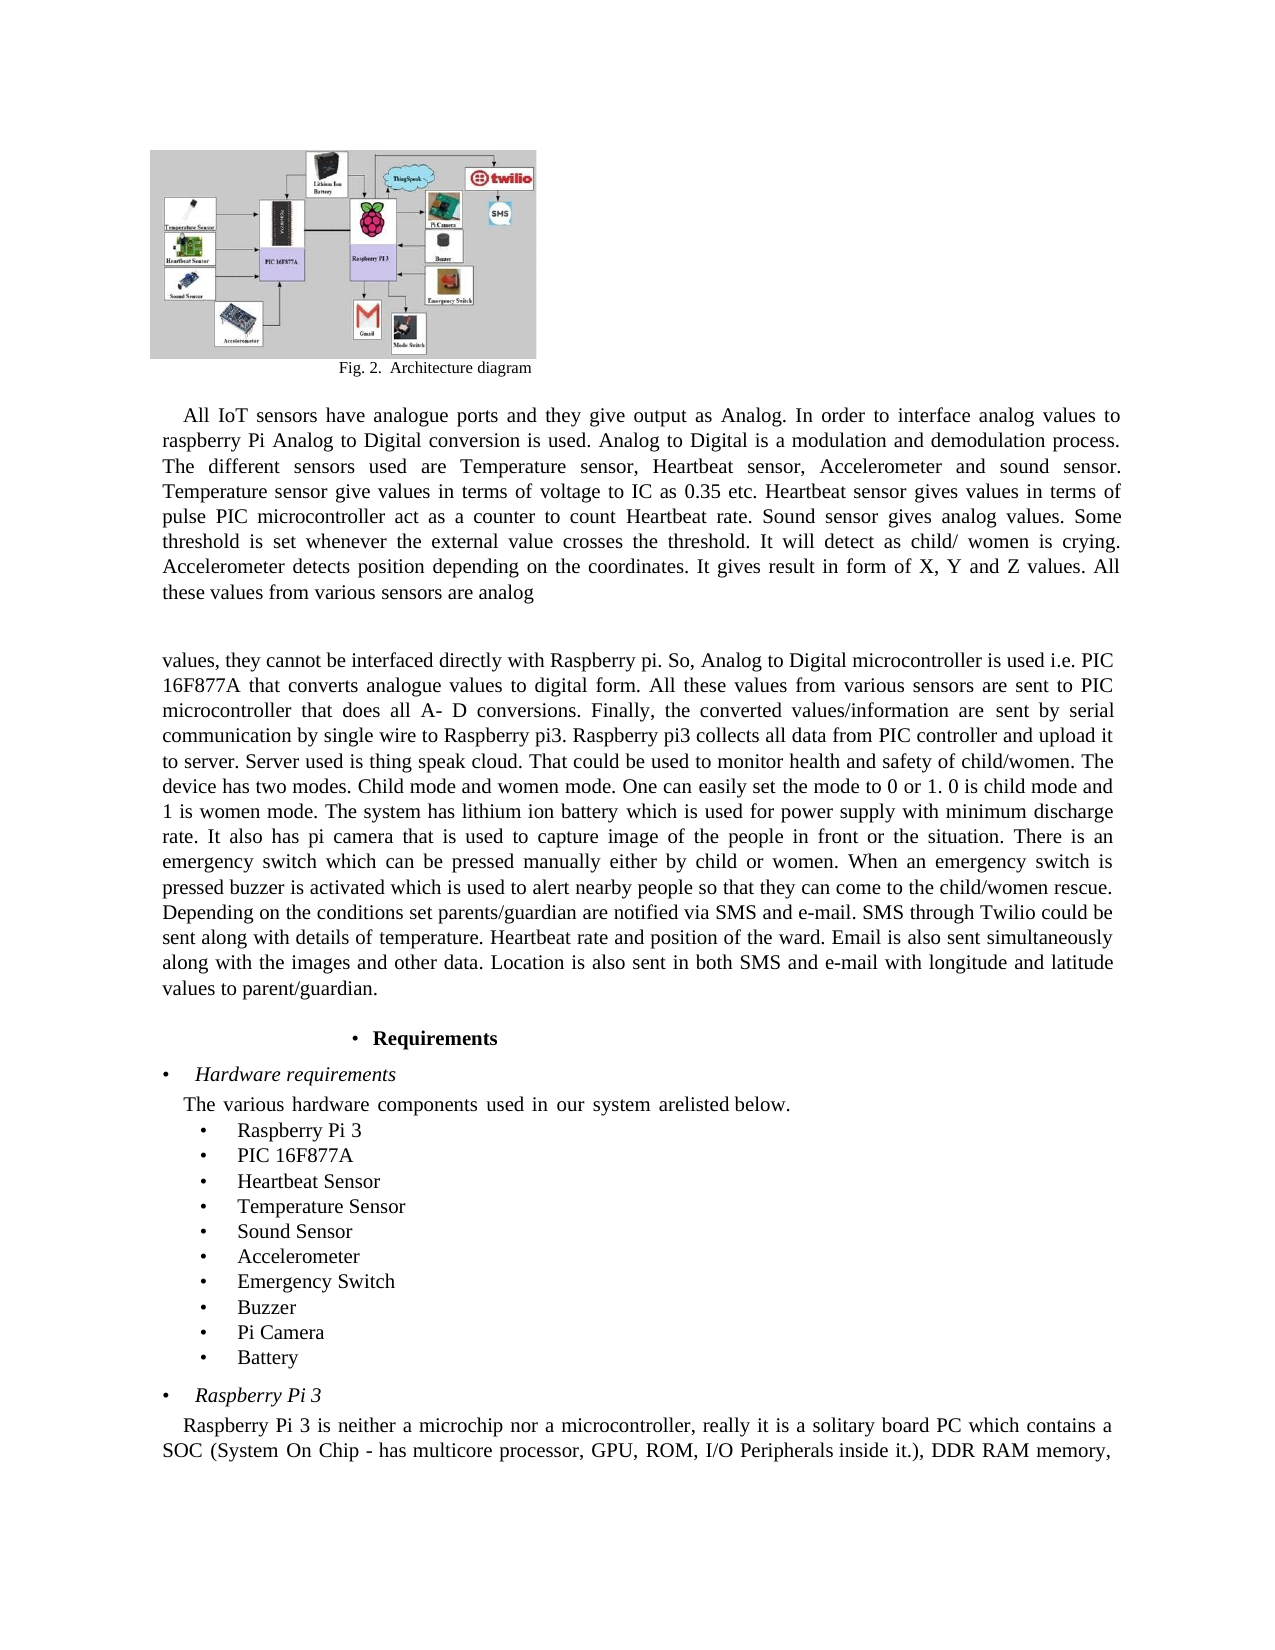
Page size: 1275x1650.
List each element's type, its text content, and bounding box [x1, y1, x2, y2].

list Battery [199, 1345, 1137, 1369]
list Sound Sensor [199, 1219, 1137, 1243]
text values, they cannot be interfaced directly with Raspberry pi. So, Analog to Digital microcontroller is used i.e. PIC 16F877A that converts analogue values to digital form. All these values from various sensors are sent to PIC microcontroller that does all A- D conversions. Finally, the converted values/information are sent by serial communication by single wire to Raspberry pi3. Raspberry pi3 collects all data from PIC controller and upload it to server. Server used is thing speak cloud. That could be used to monitor health and safety of child/women. The device has two modes. Child mode and women mode. One can easily set the mode to 0 or 1. 0 is child mode and 1 is women mode. The system has lithium ion battery which is used for power supply with minimum discharge rate. It also has pi camera that is used to capture image of the people in front or the situation. There is an emergency switch which can be pressed manually either by child or women. When an emergency switch is pressed buzzer is activated which is used to alert nearby people so that they can come to the child/women rescue. Depending on the conditions set parents/guardian are notified via SMS and e-mail. SMS through Twilio could be sent along with details of temperature. Heartbeat rate and position of the ward. Email is also sent simultaneously along with the images and other data. Location is also sent in both SMS and e-mail with longitude and latitude values to parent/guardian. [162, 648, 1115, 999]
list Hardware requirements [162, 1062, 1137, 1086]
list Raspberry Pi 3 [162, 1383, 1137, 1407]
list PIC 16F877A [199, 1143, 1137, 1167]
list Raspberry Pi 3 [199, 1117, 1137, 1142]
list Heartbeat Sensor [199, 1169, 1137, 1193]
text The various hardware components used in our system arelisted below. [183, 1092, 1137, 1116]
subtitle Requirements [351, 1026, 1137, 1050]
picture [150, 150, 537, 359]
text Raspberry Pi 3 is neither a microchip nor a microcontroller, really it is a solitary board PC which contains a SOC (System On Chip - has multicore processor, GPU, ROM, I/O Peripherals inside it.), DDR RAM memory, [162, 1413, 1113, 1462]
list Pi Camera [199, 1320, 1137, 1344]
list Buzzer [199, 1295, 1137, 1319]
text All IoT sensors have analogue ports and they give output as Analog. In order to interface analog values to raspberry Pi Analog to Digital conversion is used. Analog to Digital is a modulation and demodulation process. The different sensors used are Temperature sensor, Heartbeat sensor, Accelerometer and sound sensor. Temperature sensor give values in terms of voltage to IC as 0.35 etc. Heartbeat sensor gives values in terms of pulse PIC microcontroller act as a counter to count Heartbeat rate. Sound sensor gives analog values. Some threshold is set whenever the external value crosses the threshold. It will detect as child/ women is crying. Accelerometer detects position depending on the coordinates. It gives result in form of X, Y and Z values. All these values from various sensors are analog [162, 403, 1122, 604]
list Emergency Switch [199, 1269, 1137, 1293]
list Accelerometer [199, 1244, 1137, 1268]
text Fig. 2. Architecture diagram [339, 358, 1137, 377]
list Temperature Sensor [199, 1194, 1137, 1218]
